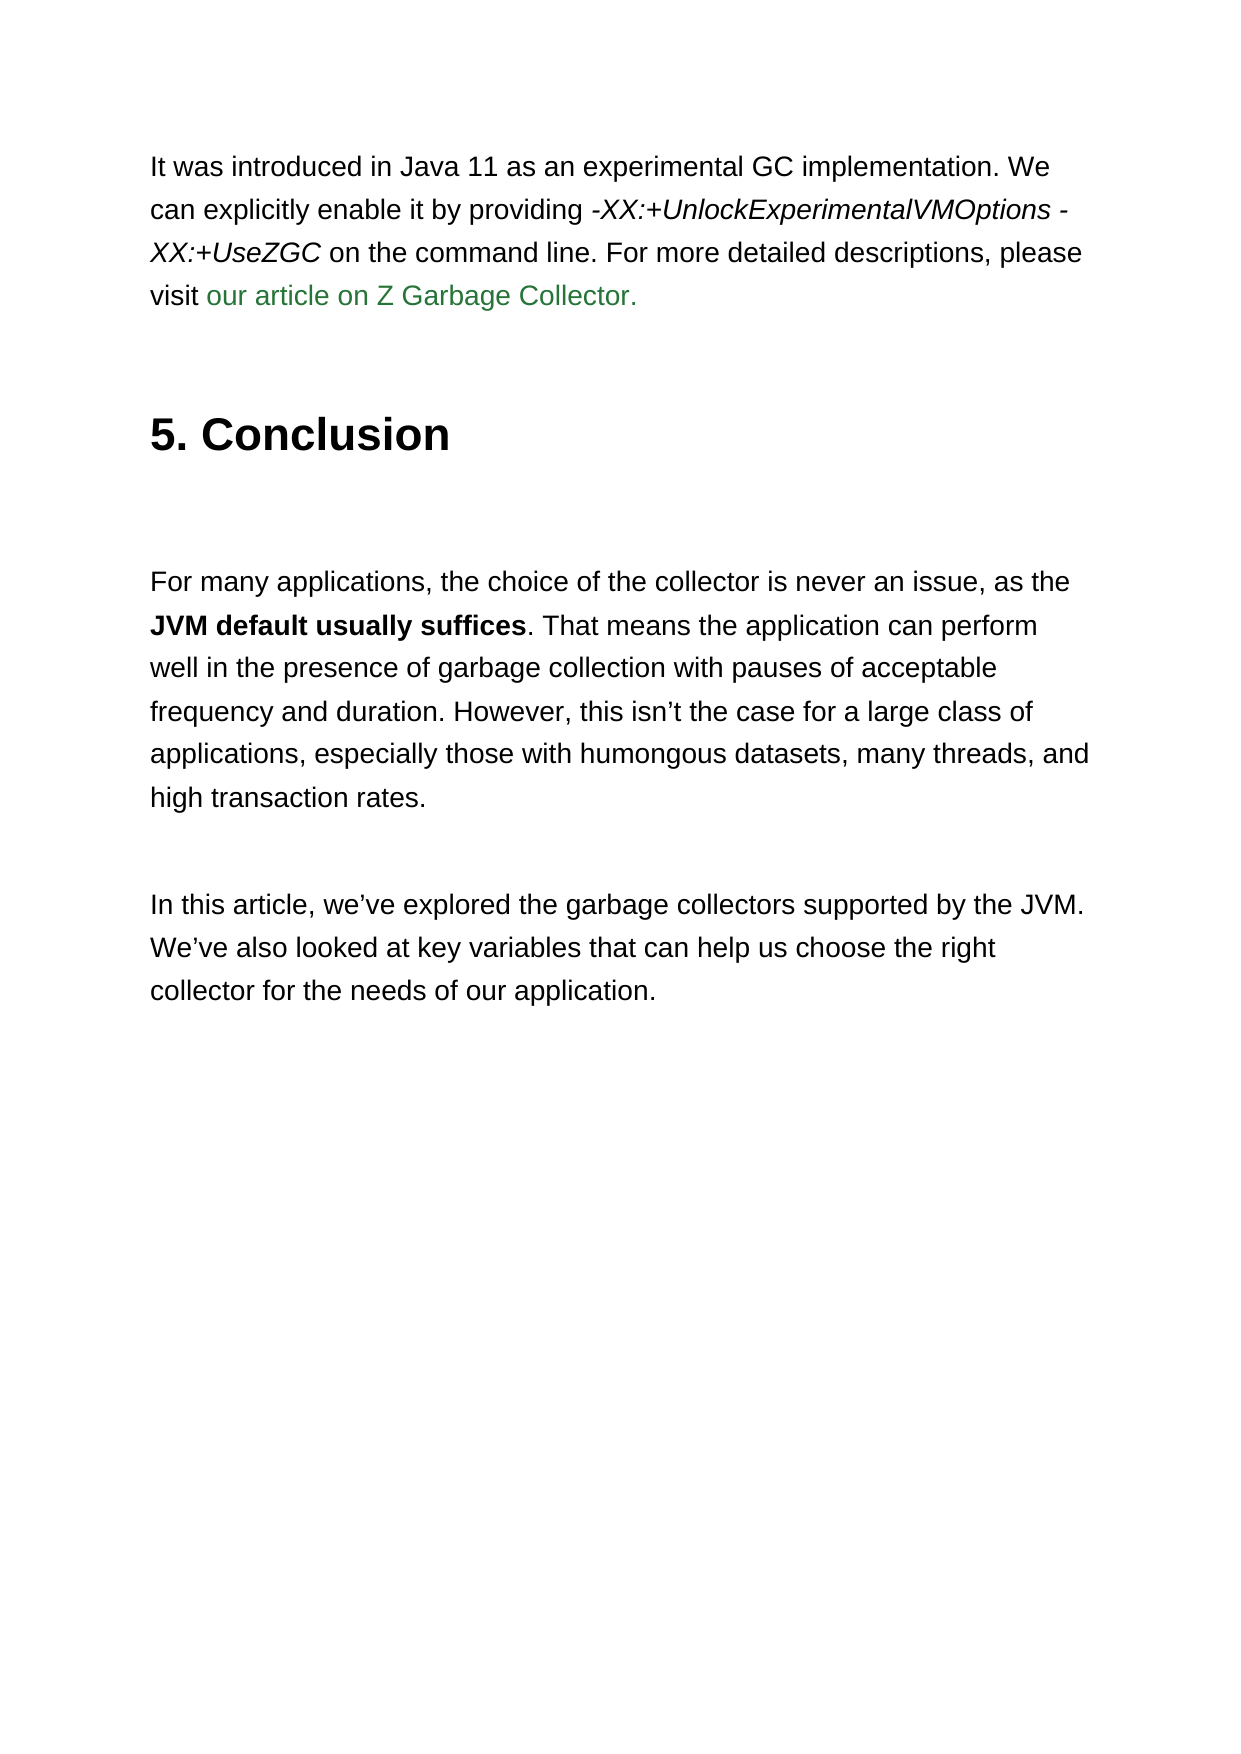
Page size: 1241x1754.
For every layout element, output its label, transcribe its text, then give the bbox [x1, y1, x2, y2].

text For many applications, the choice of the collector is never an issue, as the JVM default usually suffices. That means the application can perform well in the presence of garbage collection with pauses of acceptable frequency and duration. However, this isn’t the case for a large class of applications, especially those with humongous datasets, many threads, and high transaction rates. [150, 565, 1090, 813]
text In this article, we’ve explored the garbage collectors supported by the JVM. We’ve also looked at key variables that can help us choose the right collector for the needs of our application. [150, 888, 1090, 1007]
text It was introduced in Java 11 as an experimental GC implementation. We can explicitly enable it by providing -XX:+UnlockExperimentalVMOptions -XX:+UseZGC on the command line. For more detailed descriptions, please visit our article on Z Garbage Collector. [150, 150, 1090, 311]
subtitle 5. Conclusion [150, 407, 1090, 460]
